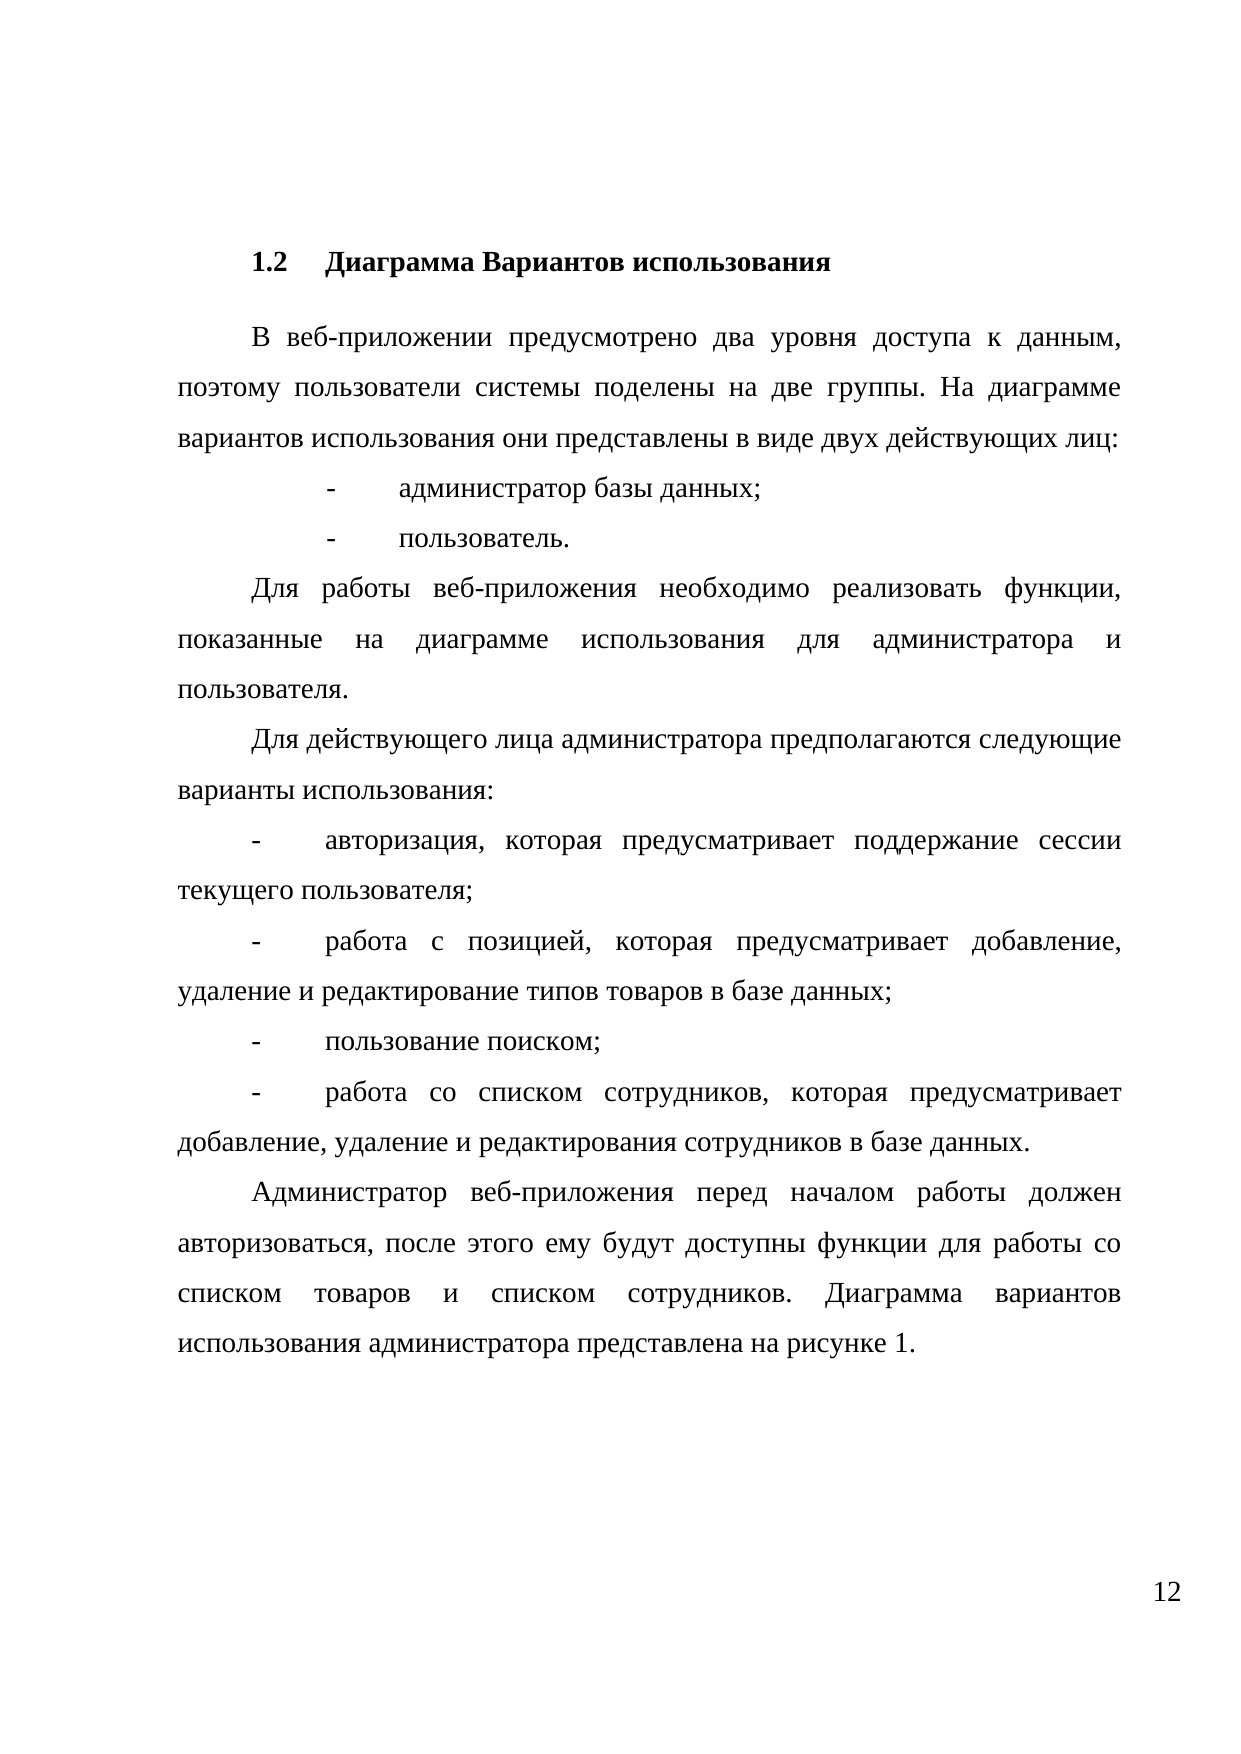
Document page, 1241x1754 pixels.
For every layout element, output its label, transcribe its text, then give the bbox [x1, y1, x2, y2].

list пользование поиском; [177, 1023, 1122, 1057]
list пользователь. [252, 520, 1122, 554]
text Для работы веб-приложения необходимо реализовать функции, показанные на диаграмме использования для администратора и пользователя. [177, 571, 1122, 705]
text Администратор веб-приложения перед началом работы должен авторизоваться, после этого ему будут доступны функции для работы со списком товаров и списком сотрудников. Диаграмма вариантов использования администратора представлена на рисунке 1. [177, 1174, 1122, 1359]
text В веб-приложении предусмотрено два уровня доступа к данным, поэтому пользователи системы поделены на две группы. На диаграмме вариантов использования они представлены в виде двух действующих лиц: [177, 319, 1122, 453]
list работа с позицией, которая предусматривает добавление, удаление и редактирование типов товаров в базе данных; [177, 923, 1122, 1007]
list Диаграмма Вариантов использования [177, 244, 1122, 277]
list работа со списком сотрудников, которая предусматривает добавление, удаление и редактирования сотрудников в базе данных. [177, 1074, 1122, 1158]
list администратор базы данных; [252, 470, 1122, 503]
list авторизация, которая предусматривает поддержание сессии текущего пользователя; [177, 822, 1122, 906]
text Для действующего лица администратора предполагаются следующие варианты использования: [177, 722, 1122, 805]
